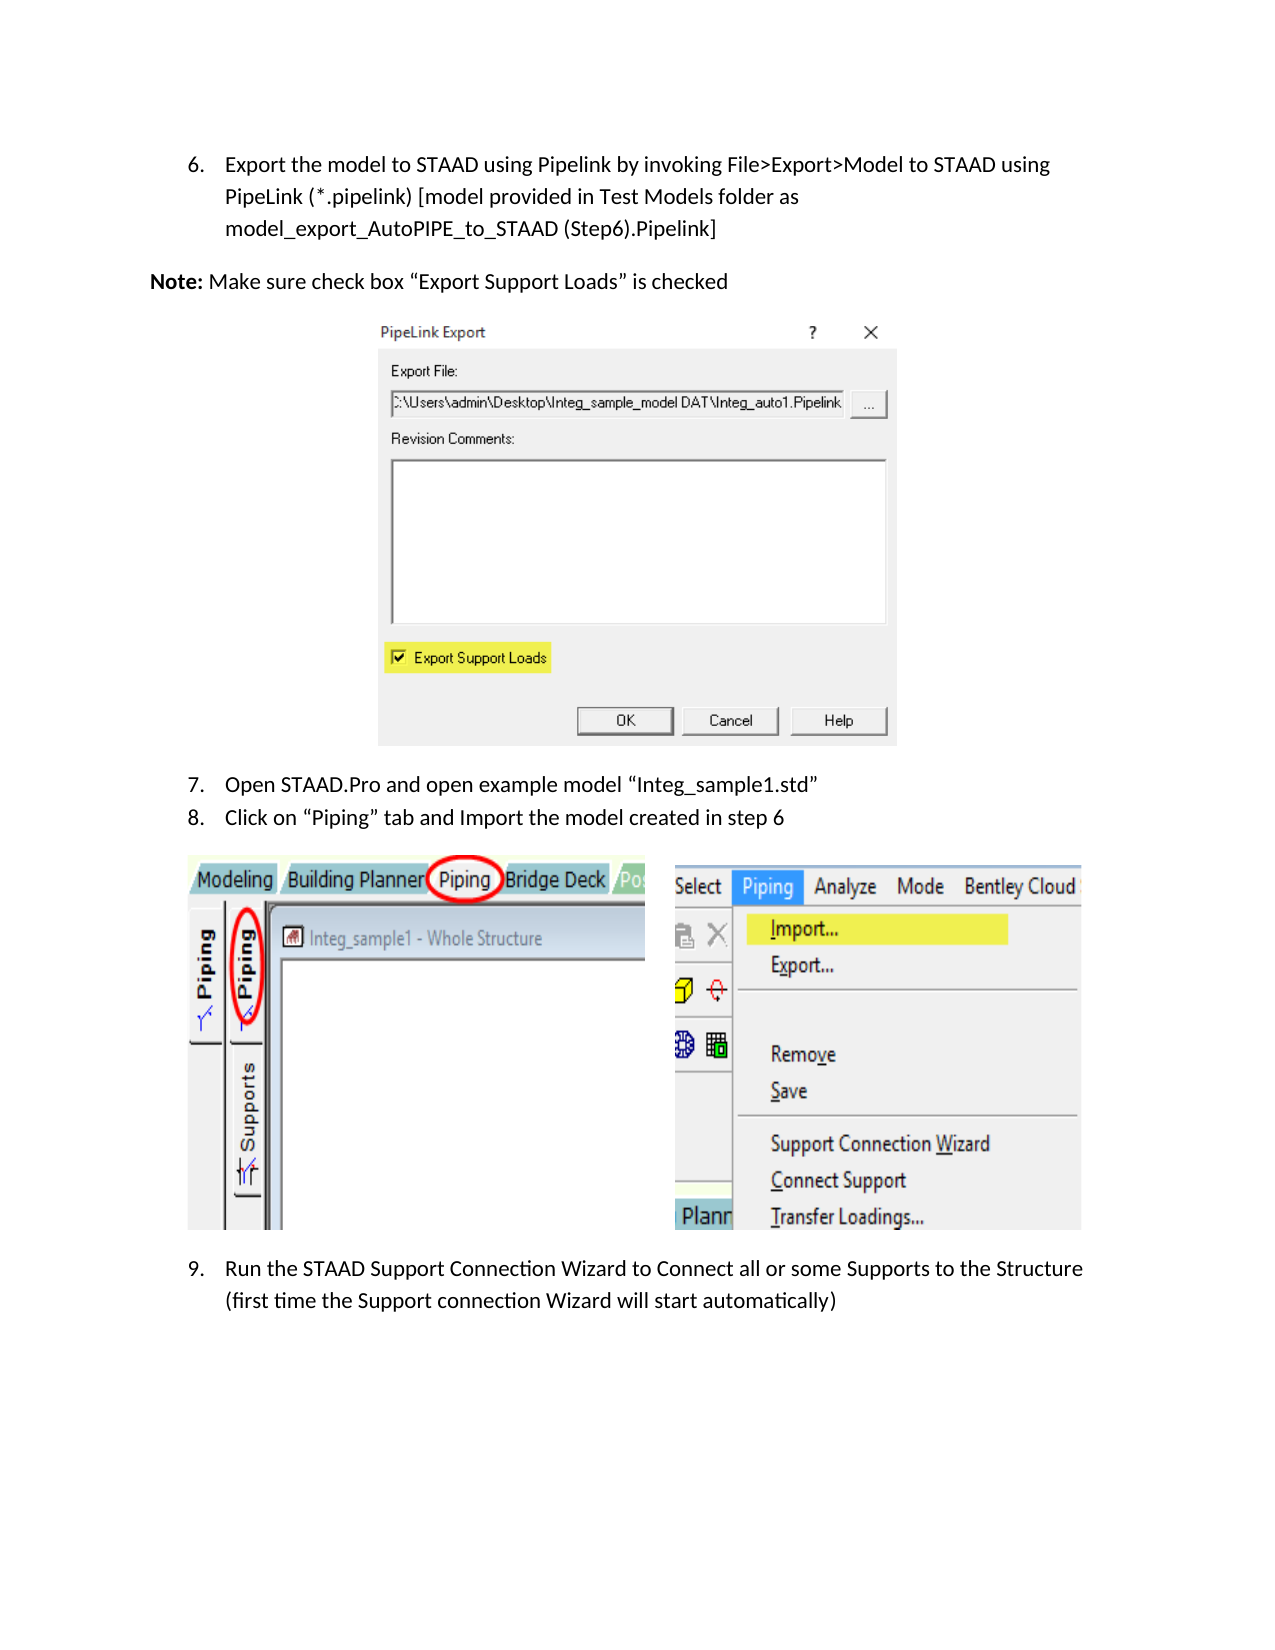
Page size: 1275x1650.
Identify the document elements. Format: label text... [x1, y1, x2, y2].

list Run the STAAD Support Connection Wizard to Connect all or some Supports to the Structure (first time the Support connection Wizard will start automatically) [187, 1254, 1125, 1314]
text Note: Make sure check box “Export Support Loads” is checked [150, 267, 1125, 295]
picture [378, 320, 897, 746]
list Click on “Piping” tab and Import the model created in step 6 [187, 803, 1125, 831]
list Open STAAD.Pro and open example model “Integ_sample1.std” [187, 770, 1125, 798]
picture [675, 865, 1082, 1230]
list Export the model to STAAD using Pipelink by invoking File>Export>Model to STAAD using PipeLink (*.pipelink) [model provided in Test Models folder as model_export_AutoPIPE_to_STAAD (Step6).Pipelink] [187, 150, 1125, 242]
picture [187, 855, 645, 1230]
